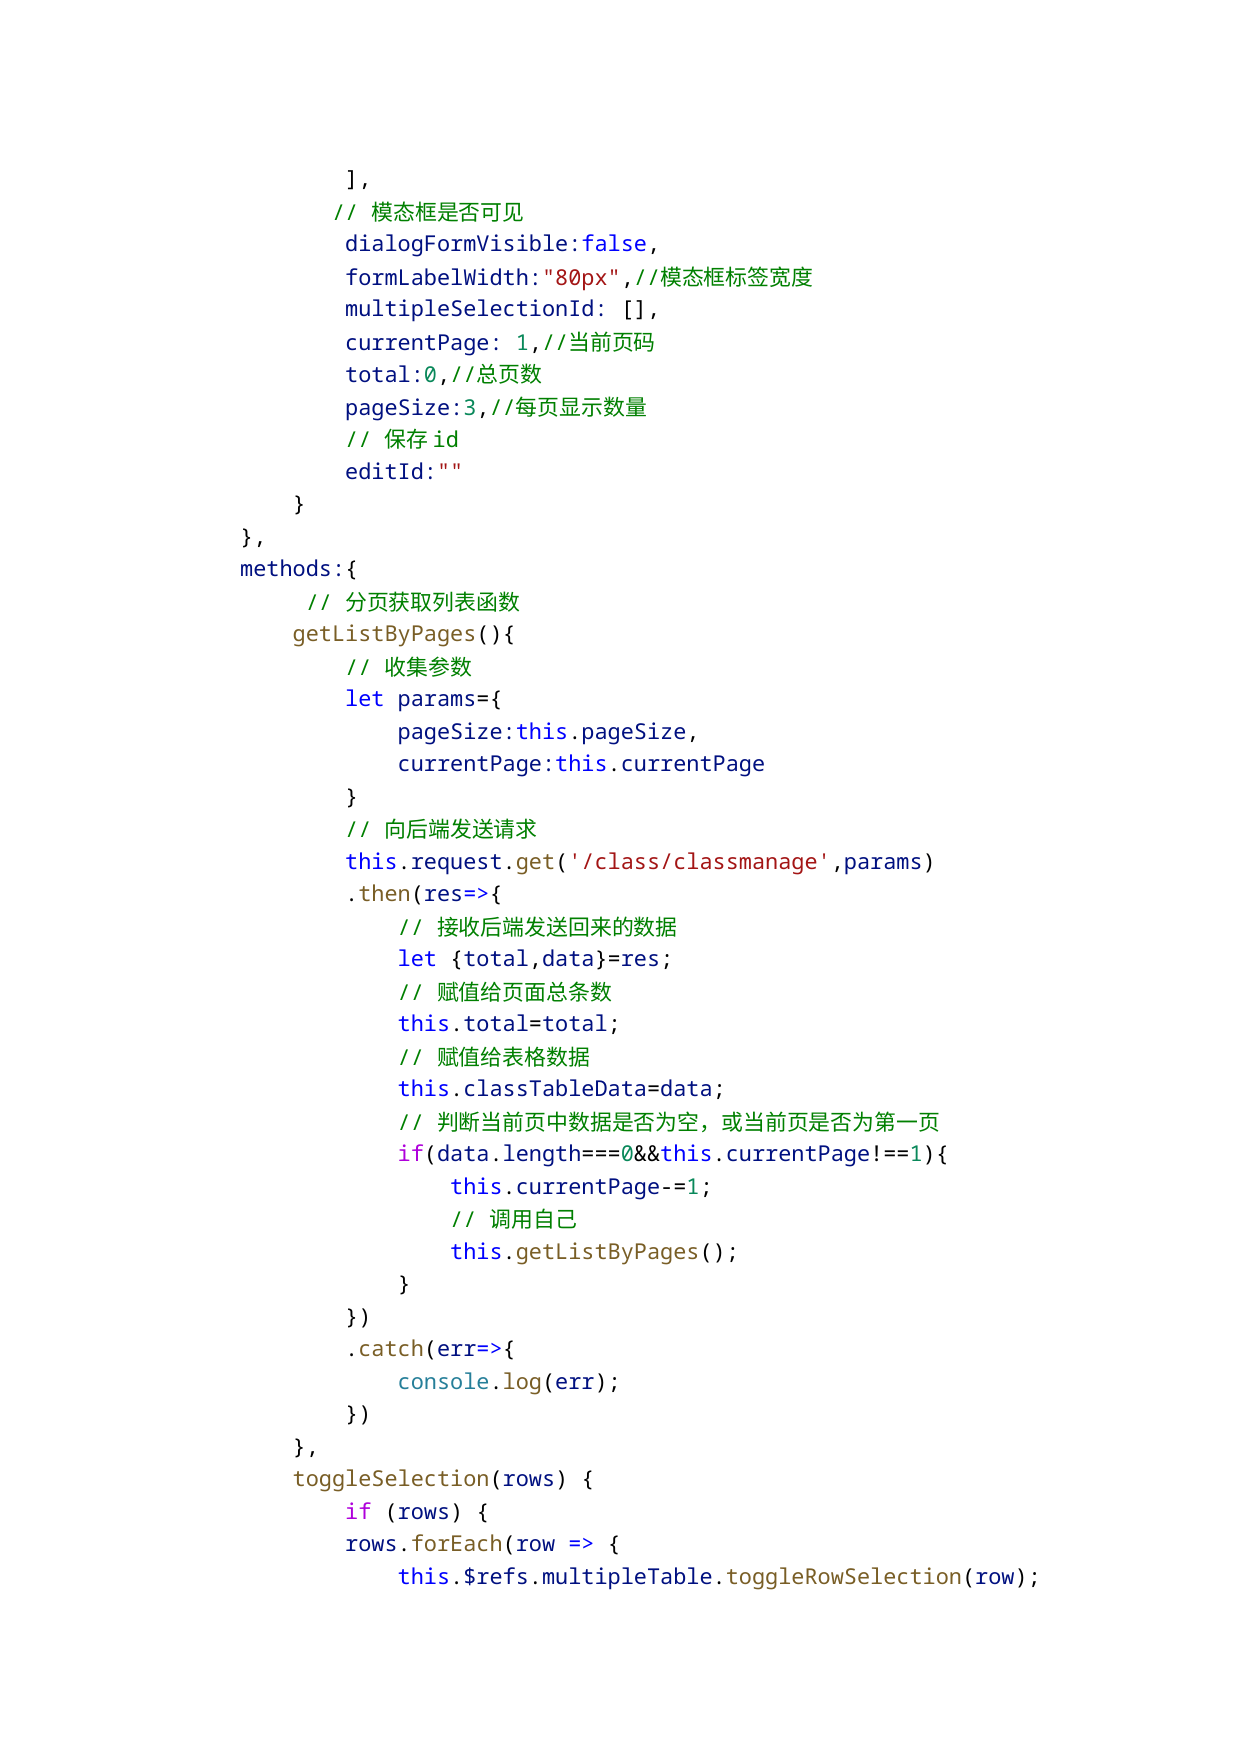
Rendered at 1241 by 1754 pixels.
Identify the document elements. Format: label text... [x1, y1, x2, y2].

text currentPage:this.currentPage [187, 747, 1053, 779]
text multipleSelectionId: [], [187, 292, 1053, 324]
text // 判断当前页中数据是否为空，或当前页是否为第一页 [187, 1104, 1053, 1137]
text currentPage: 1,//当前页码 [187, 324, 1053, 357]
text .then(res=>{ [187, 877, 1053, 909]
text editId:"" [187, 454, 1053, 487]
text this.classTableData=data; [187, 1072, 1053, 1104]
text this.request.get('/class/classmanage',params) [187, 844, 1053, 877]
text let params={ [187, 682, 1053, 714]
text } [187, 1267, 1053, 1299]
text // 分页获取列表函数 [187, 584, 1053, 617]
text pageSize:this.pageSize, [187, 714, 1053, 747]
text // 向后端发送请求 [187, 812, 1053, 844]
text if(data.length===0&&this.currentPage!==1){ [187, 1137, 1053, 1169]
text // 保存id [187, 422, 1053, 454]
text let {total,data}=res; [187, 942, 1053, 974]
text // 调用自己 [187, 1202, 1053, 1234]
text // 模态框是否可见 [187, 194, 1053, 227]
text }, [187, 1429, 1053, 1462]
text methods:{ [187, 552, 1053, 584]
text getListByPages(){ [187, 617, 1053, 649]
text console.log(err); [187, 1364, 1053, 1397]
text }) [187, 1299, 1053, 1332]
text }, [187, 519, 1053, 552]
text this.$refs.multipleTable.toggleRowSelection(row); [187, 1559, 1053, 1592]
text }) [187, 1397, 1053, 1429]
text toggleSelection(rows) { [187, 1462, 1053, 1494]
text if (rows) { [187, 1494, 1053, 1527]
text this.total=total; [187, 1007, 1053, 1039]
text // 赋值给表格数据 [187, 1039, 1053, 1072]
text dialogFormVisible:false, [187, 227, 1053, 259]
text pageSize:3,//每页显示数量 [187, 389, 1053, 422]
text .catch(err=>{ [187, 1332, 1053, 1364]
text rows.forEach(row => { [187, 1527, 1053, 1559]
text ], [187, 162, 1053, 194]
text formLabelWidth:"80px",//模态框标签宽度 [187, 259, 1053, 292]
text // 赋值给页面总条数 [187, 974, 1053, 1007]
text this.currentPage-=1; [187, 1169, 1053, 1202]
text } [187, 487, 1053, 519]
text // 收集参数 [187, 649, 1053, 682]
text total:0,//总页数 [187, 357, 1053, 389]
text // 接收后端发送回来的数据 [187, 909, 1053, 942]
text } [187, 779, 1053, 812]
text this.getListByPages(); [187, 1234, 1053, 1267]
